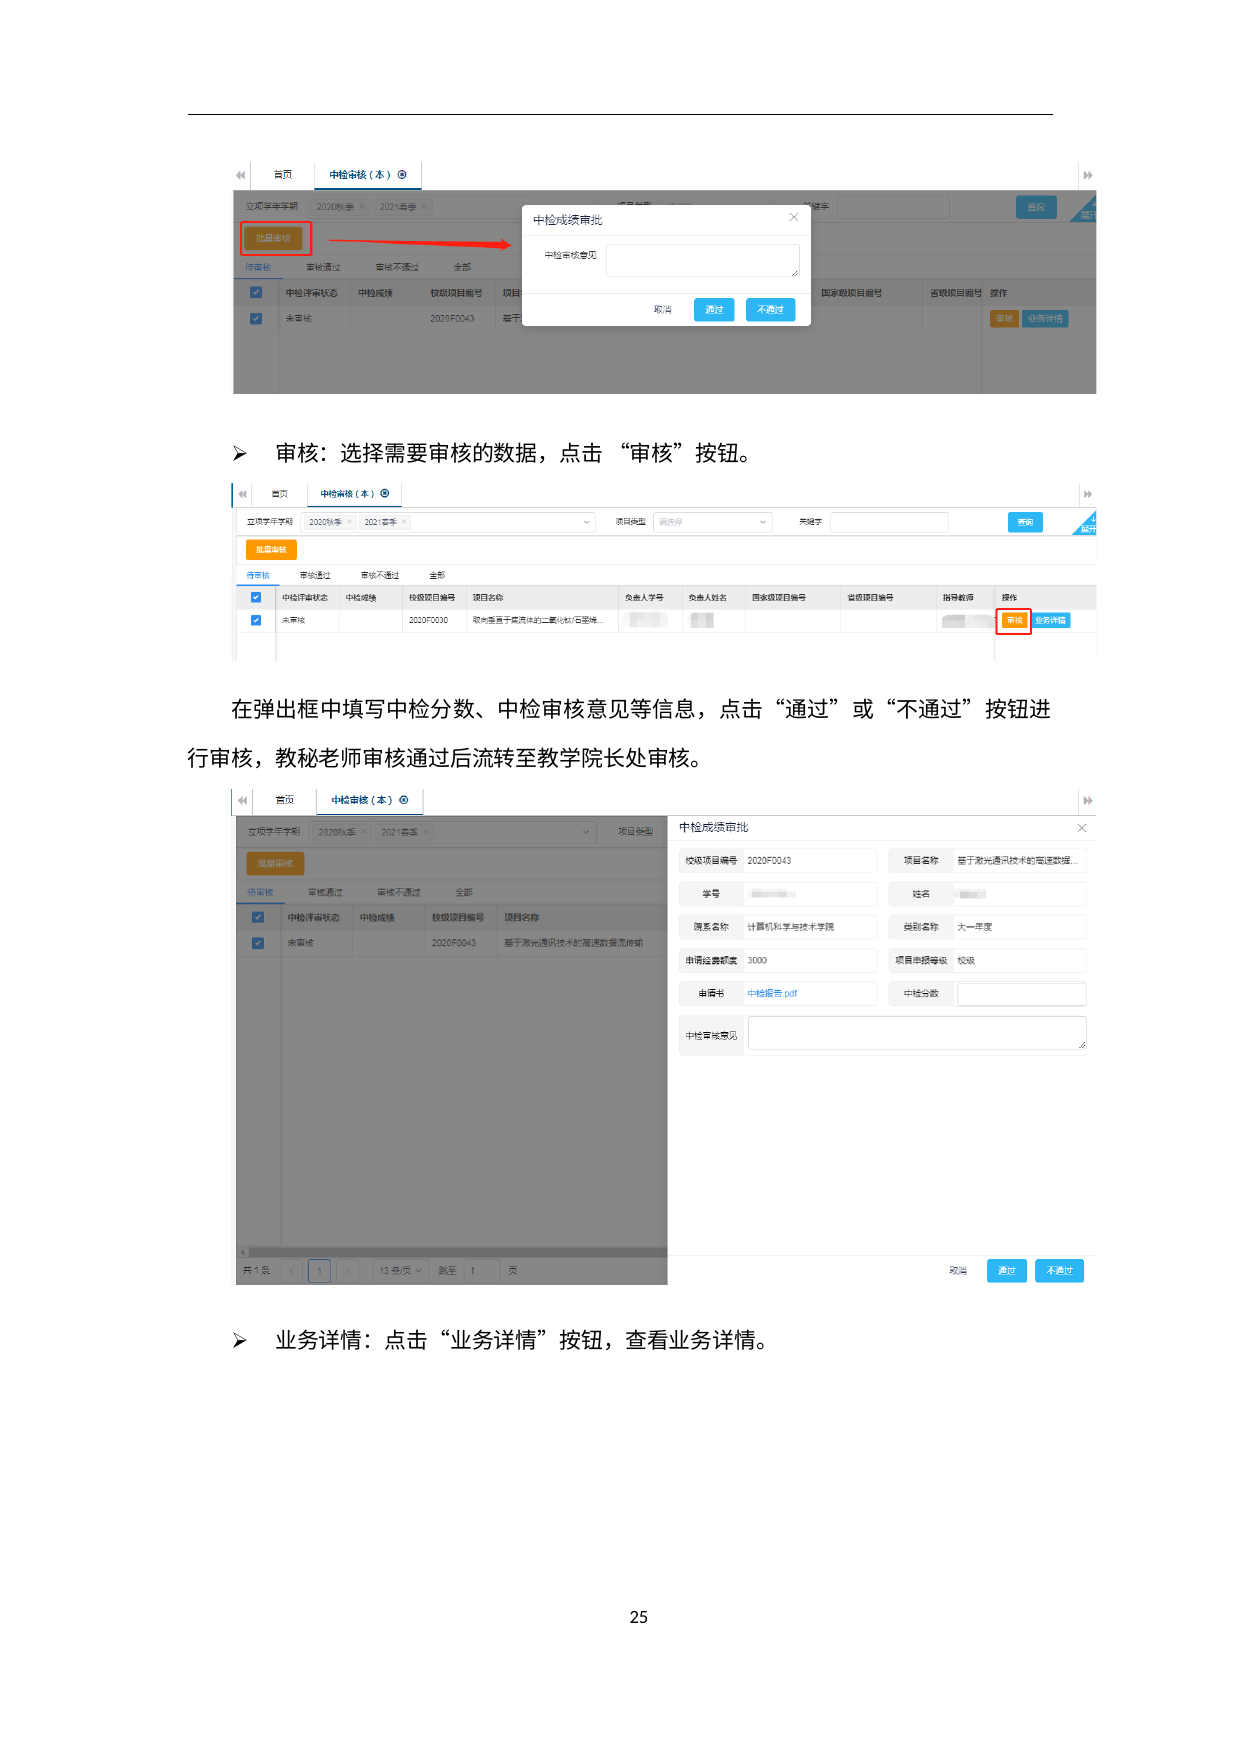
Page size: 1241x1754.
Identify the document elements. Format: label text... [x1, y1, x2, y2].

text 在弹出框中填写中检分数、中检审核意见等信息，点击“通过”或“不通过”按钮进行审核，教秘老师审核通过后流转至教学院长处审核。 [187, 692, 1053, 773]
picture [231, 789, 1097, 1285]
list 业务详情：点击“业务详情”按钮，查看业务详情。 [231, 1322, 1053, 1355]
list 审核：选择需要审核的数据，点击 “审核”按钮。 [231, 435, 1053, 468]
picture [231, 162, 1097, 394]
picture [231, 483, 1097, 661]
